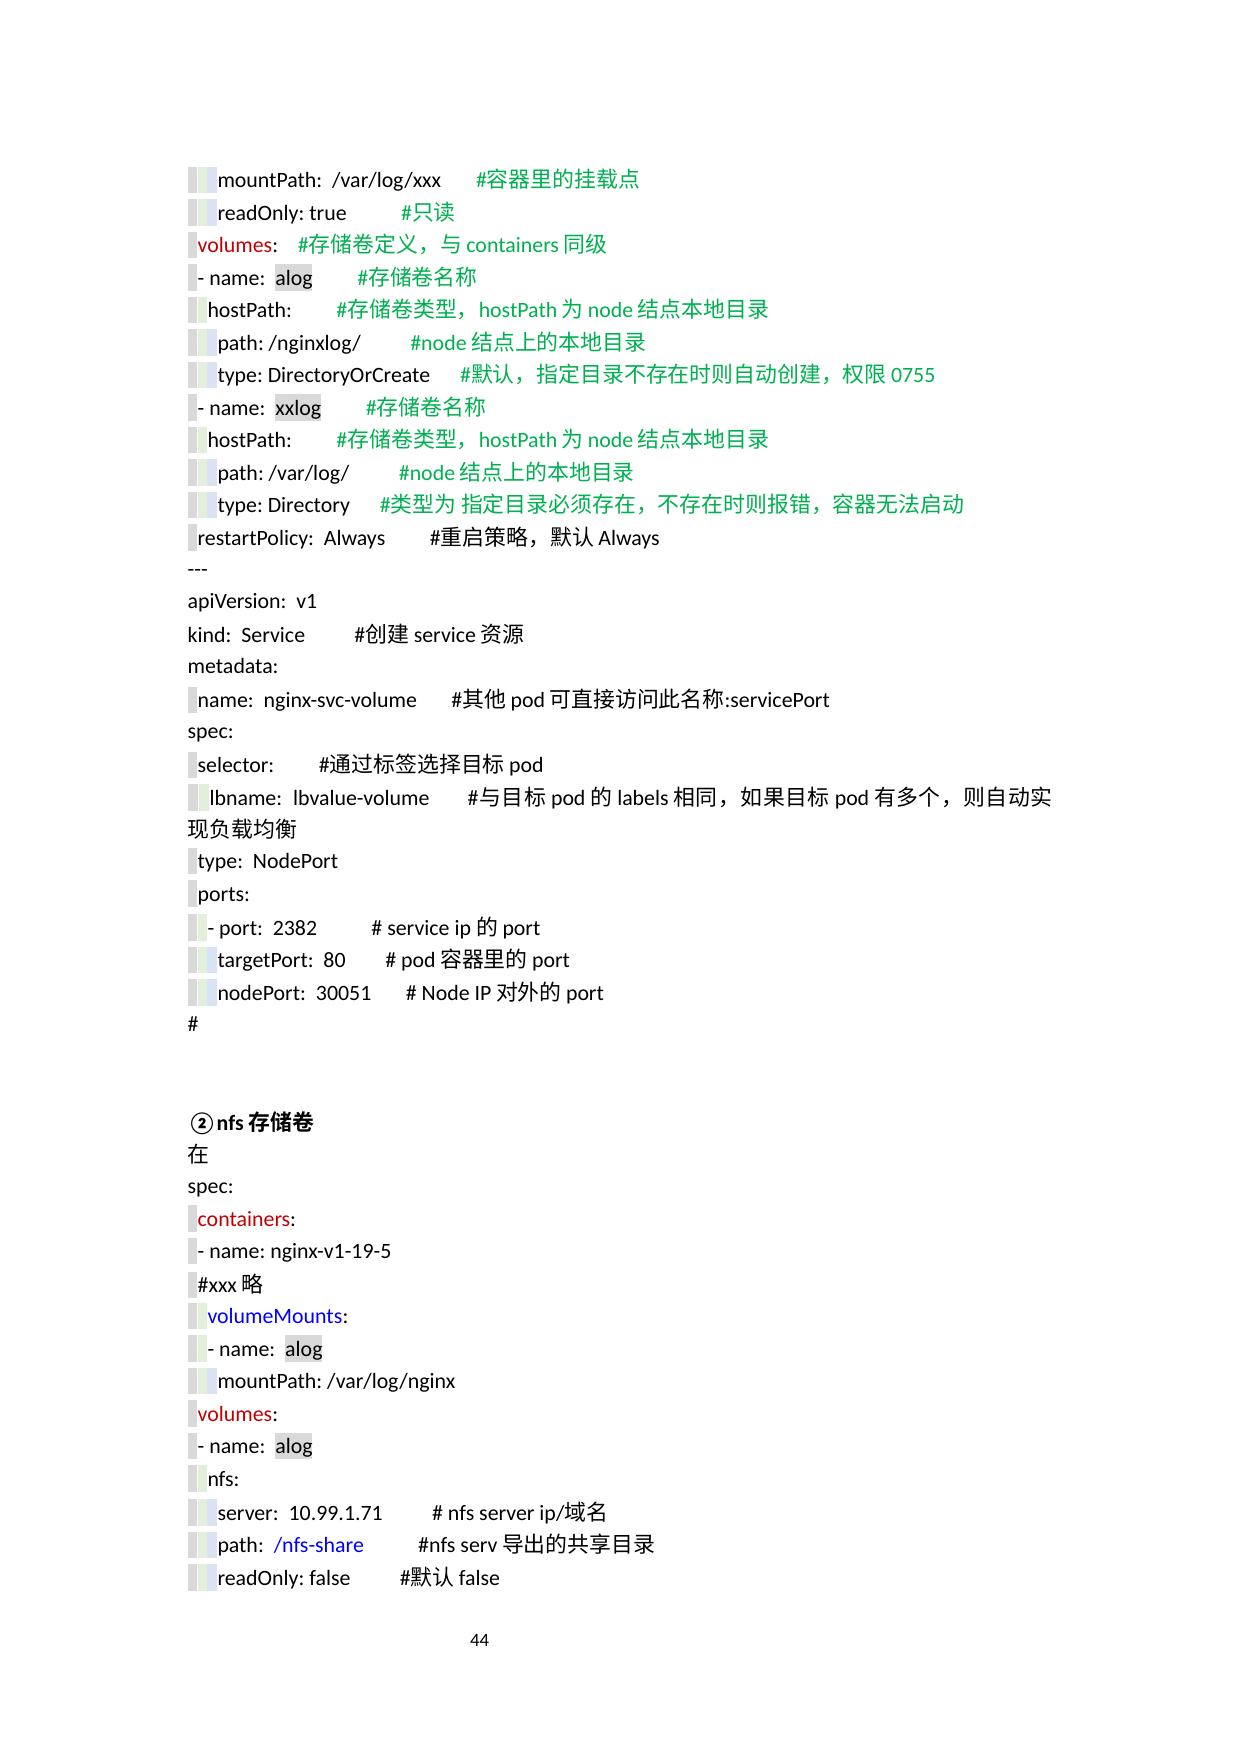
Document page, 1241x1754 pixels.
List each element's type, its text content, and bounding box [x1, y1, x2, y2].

text - name: alog [187, 1429, 1053, 1462]
text containers: [187, 1202, 1053, 1234]
text type: Directory #类型为 指定目录必须存在，不存在时则报错，容器无法启动 [187, 487, 1053, 519]
text mountPath: /var/log/nginx [187, 1364, 1053, 1397]
text targetPort: 80 # pod容器里的port [187, 942, 1053, 974]
text selector: #通过标签选择目标pod [187, 747, 1053, 779]
text ②nfs存储卷 [187, 1104, 1053, 1137]
text # [187, 1007, 1053, 1039]
text - name: alog #存储卷名称 [187, 259, 1053, 292]
text path: /nfs-share #nfs serv导出的共享目录 [187, 1527, 1053, 1559]
text nfs: [187, 1462, 1053, 1494]
text lbname: lbvalue-volume #与目标pod的labels相同，如果目标pod有多个，则自动实现负载均衡 [187, 779, 1053, 844]
text 在 [187, 1137, 1053, 1169]
text --- [187, 552, 1053, 584]
text type: DirectoryOrCreate #默认，指定目录不存在时则自动创建，权限0755 [187, 357, 1053, 389]
text - port: 2382 # service ip 的port [187, 909, 1053, 942]
text volumes: #存储卷定义，与containers 同级 [187, 227, 1053, 259]
text metadata: [187, 649, 1053, 682]
text path: /var/log/ #node结点上的本地目录 [187, 454, 1053, 487]
text kind: Service #创建service资源 [187, 617, 1053, 649]
text volumeMounts: [187, 1299, 1053, 1332]
text path: /nginxlog/ #node结点上的本地目录 [187, 324, 1053, 357]
text name: nginx-svc-volume #其他pod可直接访问此名称:servicePort [187, 682, 1053, 714]
text restartPolicy: Always #重启策略，默认Always [187, 519, 1053, 552]
text hostPath: #存储卷类型，hostPath为node结点本地目录 [187, 422, 1053, 454]
text readOnly: true #只读 [187, 194, 1053, 227]
text nodePort: 30051 # Node IP对外的port [187, 974, 1053, 1007]
text type: NodePort [187, 844, 1053, 877]
text apiVersion: v1 [187, 584, 1053, 617]
text spec: [187, 714, 1053, 747]
text ports: [187, 877, 1053, 909]
text #xxx略 [187, 1267, 1053, 1299]
text - name: xxlog #存储卷名称 [187, 389, 1053, 422]
text server: 10.99.1.71 # nfs server ip/域名 [187, 1494, 1053, 1527]
text readOnly: false #默认false [187, 1559, 1053, 1592]
text hostPath: #存储卷类型，hostPath为node结点本地目录 [187, 292, 1053, 324]
text spec: [187, 1169, 1053, 1202]
text - name: nginx-v1-19-5 [187, 1234, 1053, 1267]
text volumes: [187, 1397, 1053, 1429]
text - name: alog [187, 1332, 1053, 1364]
text mountPath: /var/log/xxx #容器里的挂载点 [187, 162, 1053, 194]
